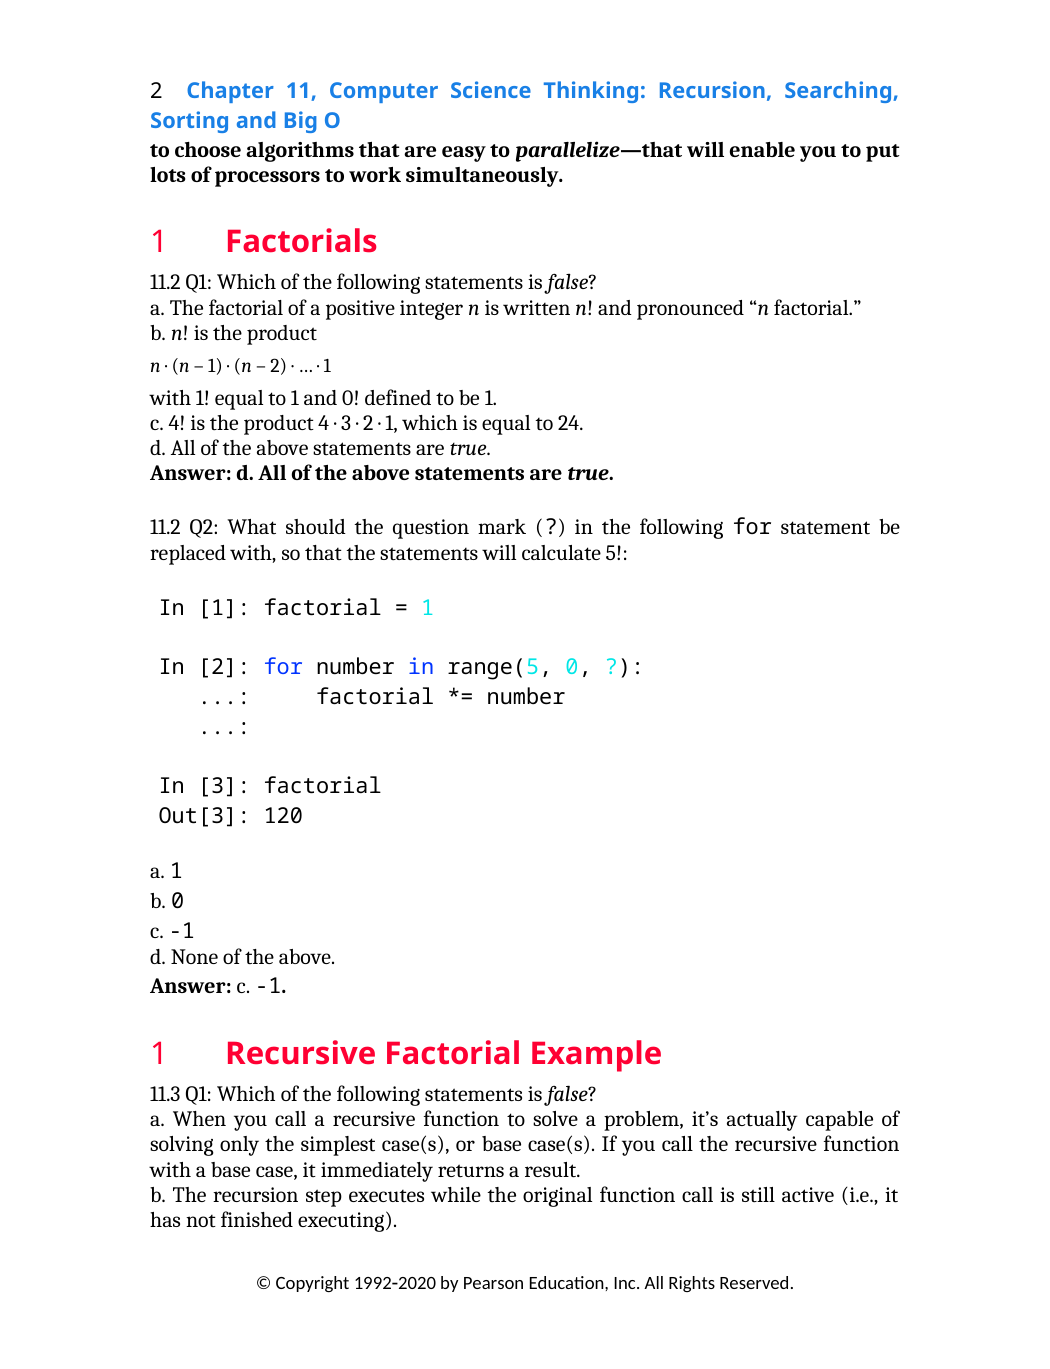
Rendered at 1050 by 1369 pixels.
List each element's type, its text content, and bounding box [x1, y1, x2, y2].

text d. None of the above. [150, 944, 900, 970]
text b. The recursion step executes while the original function call is still active (i.e., it has not finished executing). [150, 1182, 900, 1233]
text ...: [158, 711, 900, 741]
text d. All of the above statements are true. [150, 436, 900, 461]
text a. When you call a recursive function to solve a problem, it’s actually capable of solving only the simplest case(s), or base case(s). If you call the recursive function with a base case, it immediately returns a result. [150, 1107, 900, 1182]
text Out[3]: 120 [158, 800, 900, 830]
text a. 1 [150, 855, 900, 885]
text 11.3 Q1: Which of the following statements is false? [150, 1082, 900, 1107]
text Answer: d. All of the above statements are true. [150, 461, 900, 486]
text with 1! equal to 1 and 0! defined to be 1. [150, 385, 900, 411]
list Factorials [150, 219, 900, 262]
text c. -1 [150, 915, 900, 944]
text b. 0 [150, 885, 900, 915]
text n · (n – 1) · (n – 2) · … · 1 [150, 354, 900, 377]
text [150, 137, 900, 188]
text Answer: c. -1. [150, 970, 900, 999]
text In [3]: factorial [158, 770, 900, 800]
text ...: factorial *= number [158, 681, 900, 711]
text c. 4! is the product 4 · 3 · 2 · 1, which is equal to 24. [150, 411, 900, 436]
text a. The factorial of a positive integer n is written n! and pronounced “n factorial.” [150, 295, 900, 321]
text b. n! is the product [150, 321, 900, 346]
text 11.2 Q1: Which of the following statements is false? [150, 270, 900, 295]
text In [2]: for number in range(5, 0, ?): [158, 651, 900, 681]
list Recursive Factorial Example [150, 1031, 900, 1073]
text 11.2 Q2: What should the question mark (?) in the following for statement be replaced with, so that the statements will calculate 5!: [150, 511, 900, 566]
text In [1]: factorial = 1 [158, 592, 900, 621]
